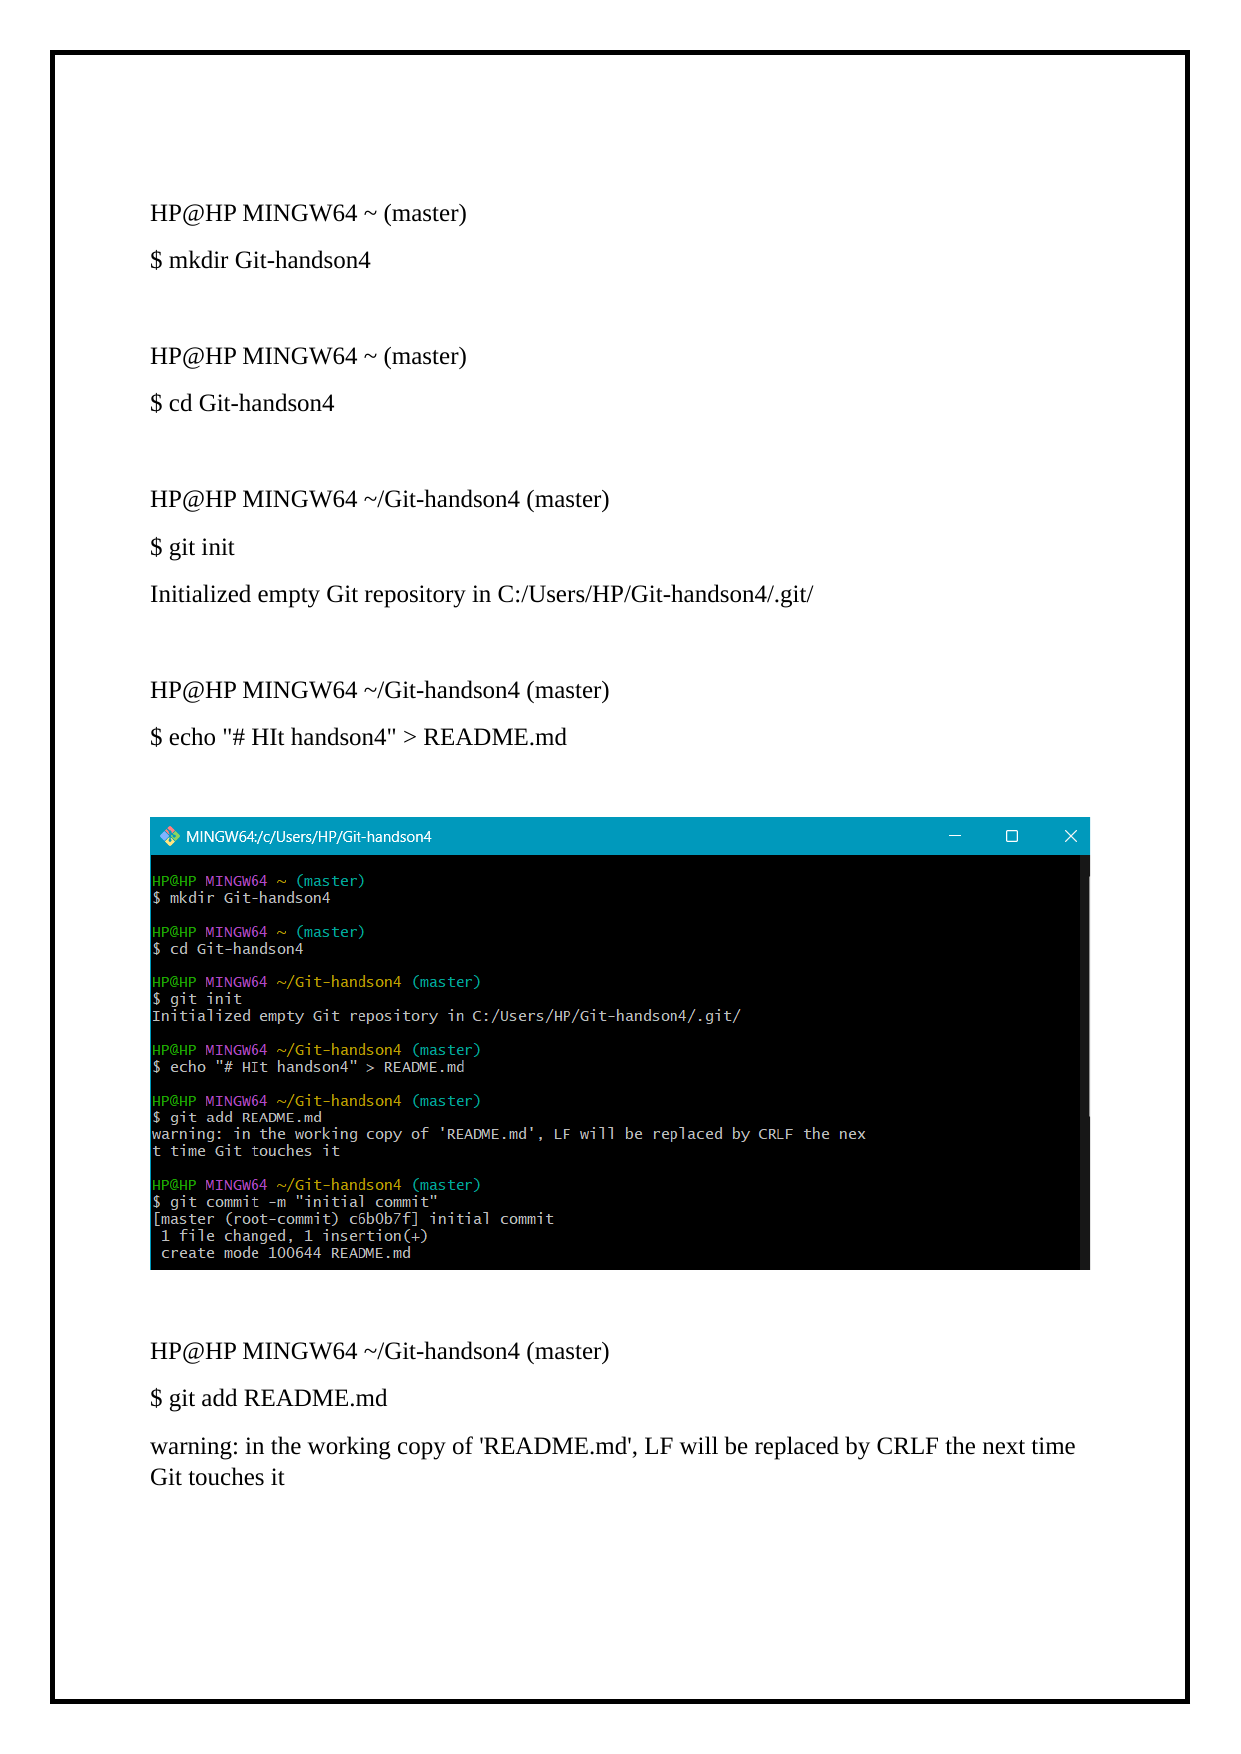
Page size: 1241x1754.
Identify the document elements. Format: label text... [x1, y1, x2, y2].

text HP@HP MINGW64 ~/Git-handson4 (master) [150, 484, 1090, 513]
picture [152, 856, 1091, 1270]
text $ cd Git-handson4 [150, 388, 1090, 417]
text HP@HP MINGW64 ~ (master) [150, 198, 1090, 226]
text HP@HP MINGW64 ~/Git-handson4 (master) [150, 675, 1090, 703]
text warning: in the working copy of 'README.md', LF will be replaced by CRLF the next time Git touches it [150, 1431, 1090, 1491]
text $ git init [150, 532, 1090, 560]
picture [162, 827, 179, 845]
text HP@HP MINGW64 ~/Git-handson4 (master) [150, 1336, 1090, 1364]
text $ git add README.md [150, 1383, 1090, 1412]
text $ mkdir Git-handson4 [150, 245, 1090, 274]
text $ echo "# HIt handson4" > README.md [150, 722, 1090, 751]
text Initialized empty Git repository in C:/Users/HP/Git-handson4/.git/ [150, 579, 1090, 608]
text HP@HP MINGW64 ~ (master) [150, 341, 1090, 369]
